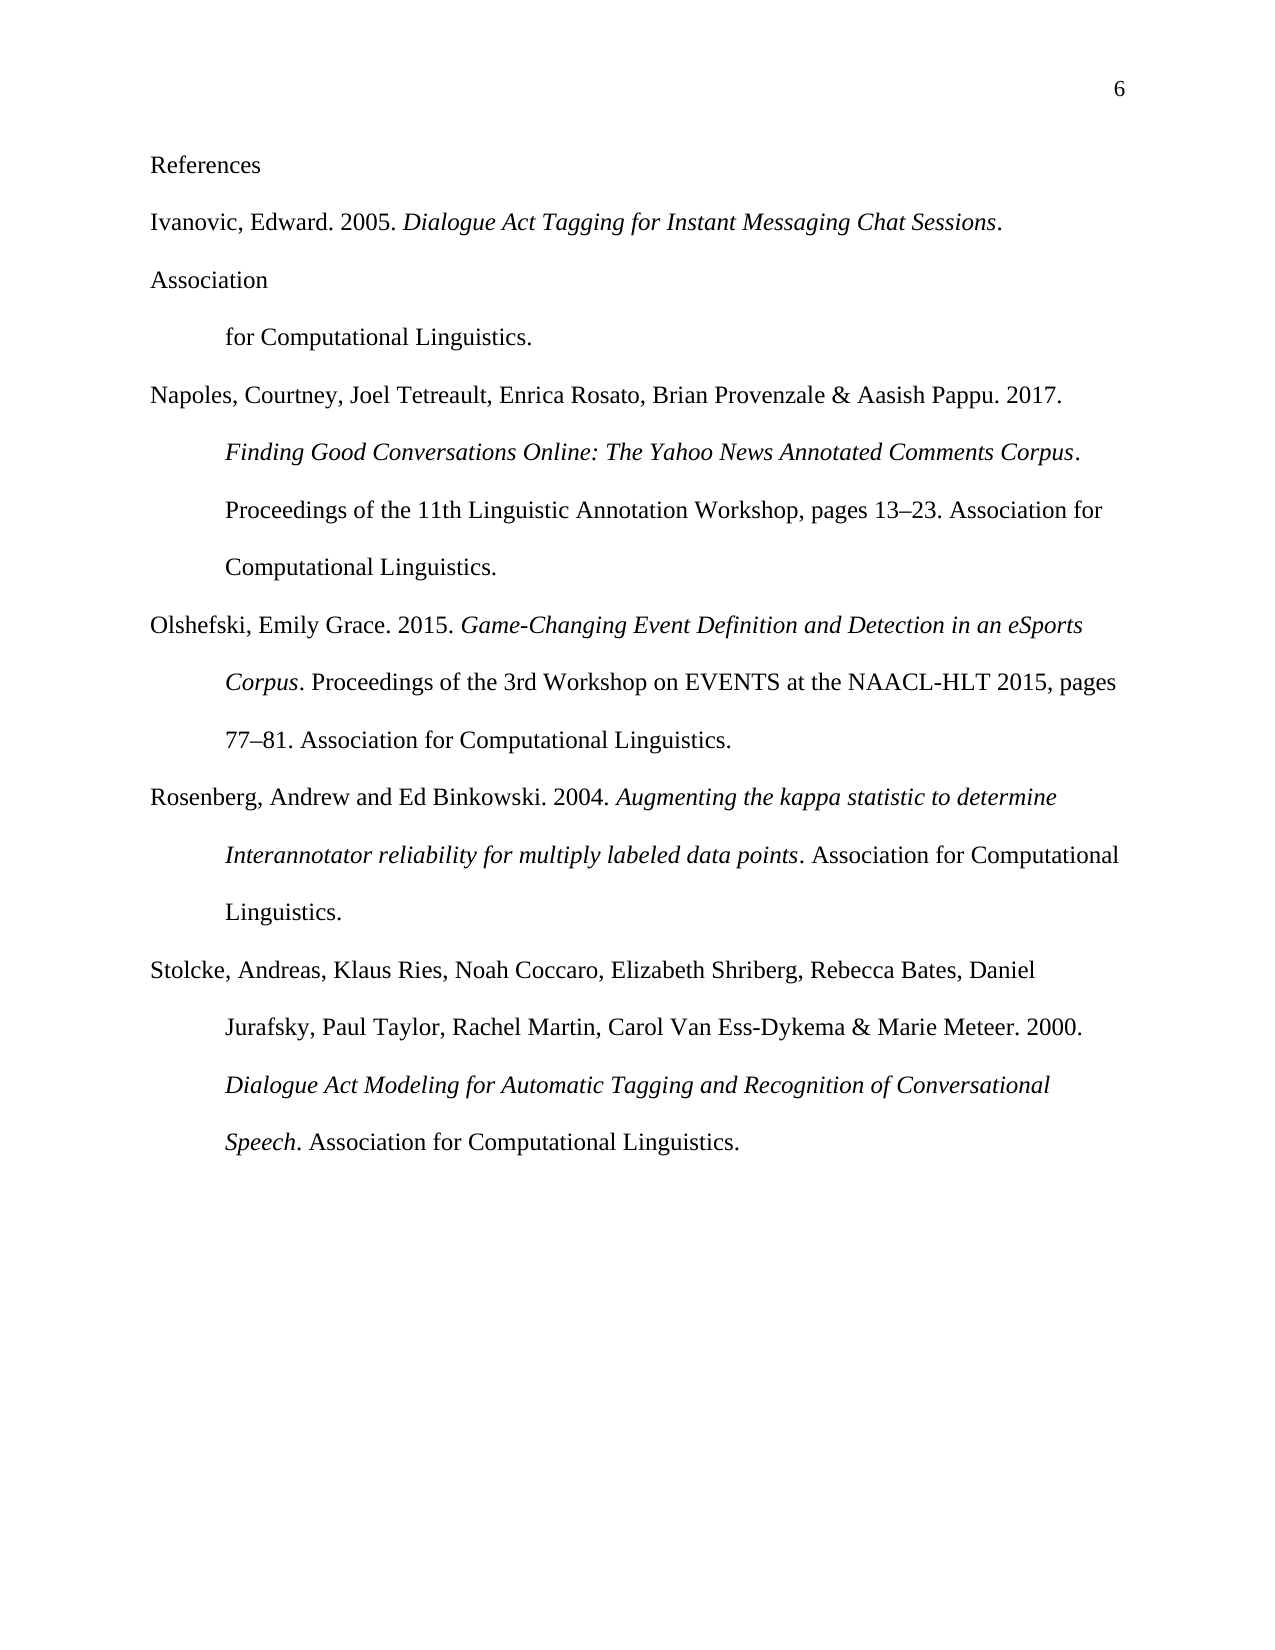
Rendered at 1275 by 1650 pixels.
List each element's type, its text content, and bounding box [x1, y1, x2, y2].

text 77–81. Association for Computational Linguistics. [225, 725, 1125, 754]
text Olshefski, Emily Grace. 2015. Game-Changing Event Definition and Detection in an eSports [150, 610, 1125, 639]
text Stolcke, Andreas, Klaus Ries, Noah Coccaro, Elizabeth Shriberg, Rebecca Bates, Daniel [150, 955, 1125, 984]
text for Computational Linguistics. [150, 322, 1125, 351]
text Interannotator reliability for multiply labeled data points. Association for Computational Linguistics. [225, 840, 1125, 926]
text Corpus. Proceedings of the 3rd Workshop on EVENTS at the NAACL-HLT 2015, pages [150, 667, 1125, 696]
text Jurafsky, Paul Taylor, Rachel Martin, Carol Van Ess-Dykema & Marie Meteer. 2000. Dialogue Act Modeling for Automatic Tagging and Recognition of Conversational Speech. Association for Computational Linguistics. [225, 1012, 1125, 1156]
text Ivanovic, Edward. 2005. Dialogue Act Tagging for Instant Messaging Chat Sessions. Association [150, 207, 1125, 294]
text Finding Good Conversations Online: The Yahoo News Annotated Comments Corpus. Proceedings of the 11th Linguistic Annotation Workshop, pages 13–23. Association for Computational Linguistics. [225, 437, 1125, 581]
text References [150, 150, 1125, 179]
text Rosenberg, Andrew and Ed Binkowski. 2004. Augmenting the kappa statistic to determine [150, 782, 1125, 811]
text Napoles, Courtney, Joel Tetreault, Enrica Rosato, Brian Provenzale & Aasish Pappu. 2017. [150, 380, 1125, 409]
